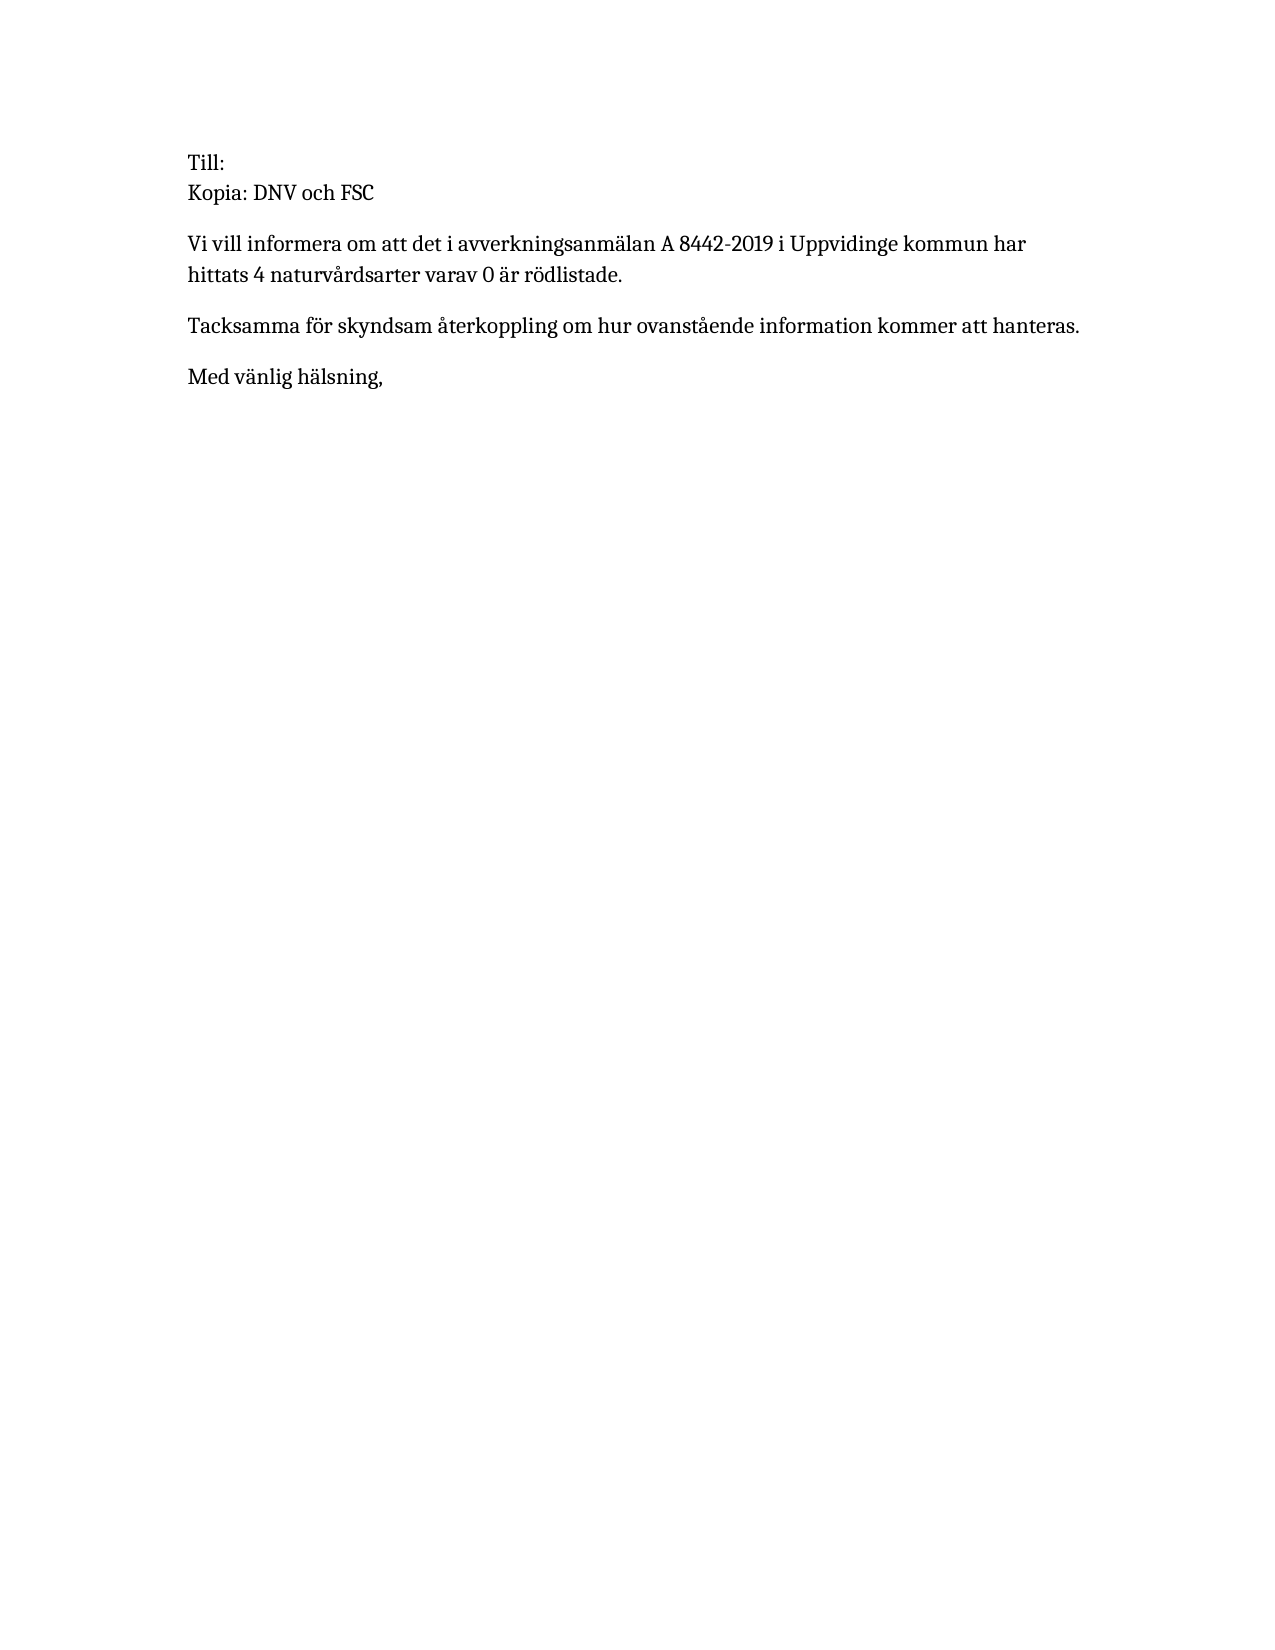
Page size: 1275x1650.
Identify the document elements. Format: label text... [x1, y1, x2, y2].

text Vi vill informera om att det i avverkningsanmälan A 8442-2019 i Uppvidinge kommun har hittats 4 naturvårdsarter varav 0 är rödlistade. [187, 231, 1087, 288]
text Till: Kopia: DNV och FSC [187, 150, 1087, 207]
text Tacksamma för skyndsam återkoppling om hur ovanstående information kommer att hanteras. [187, 312, 1087, 339]
text Med vänlig hälsning, [187, 363, 1087, 420]
